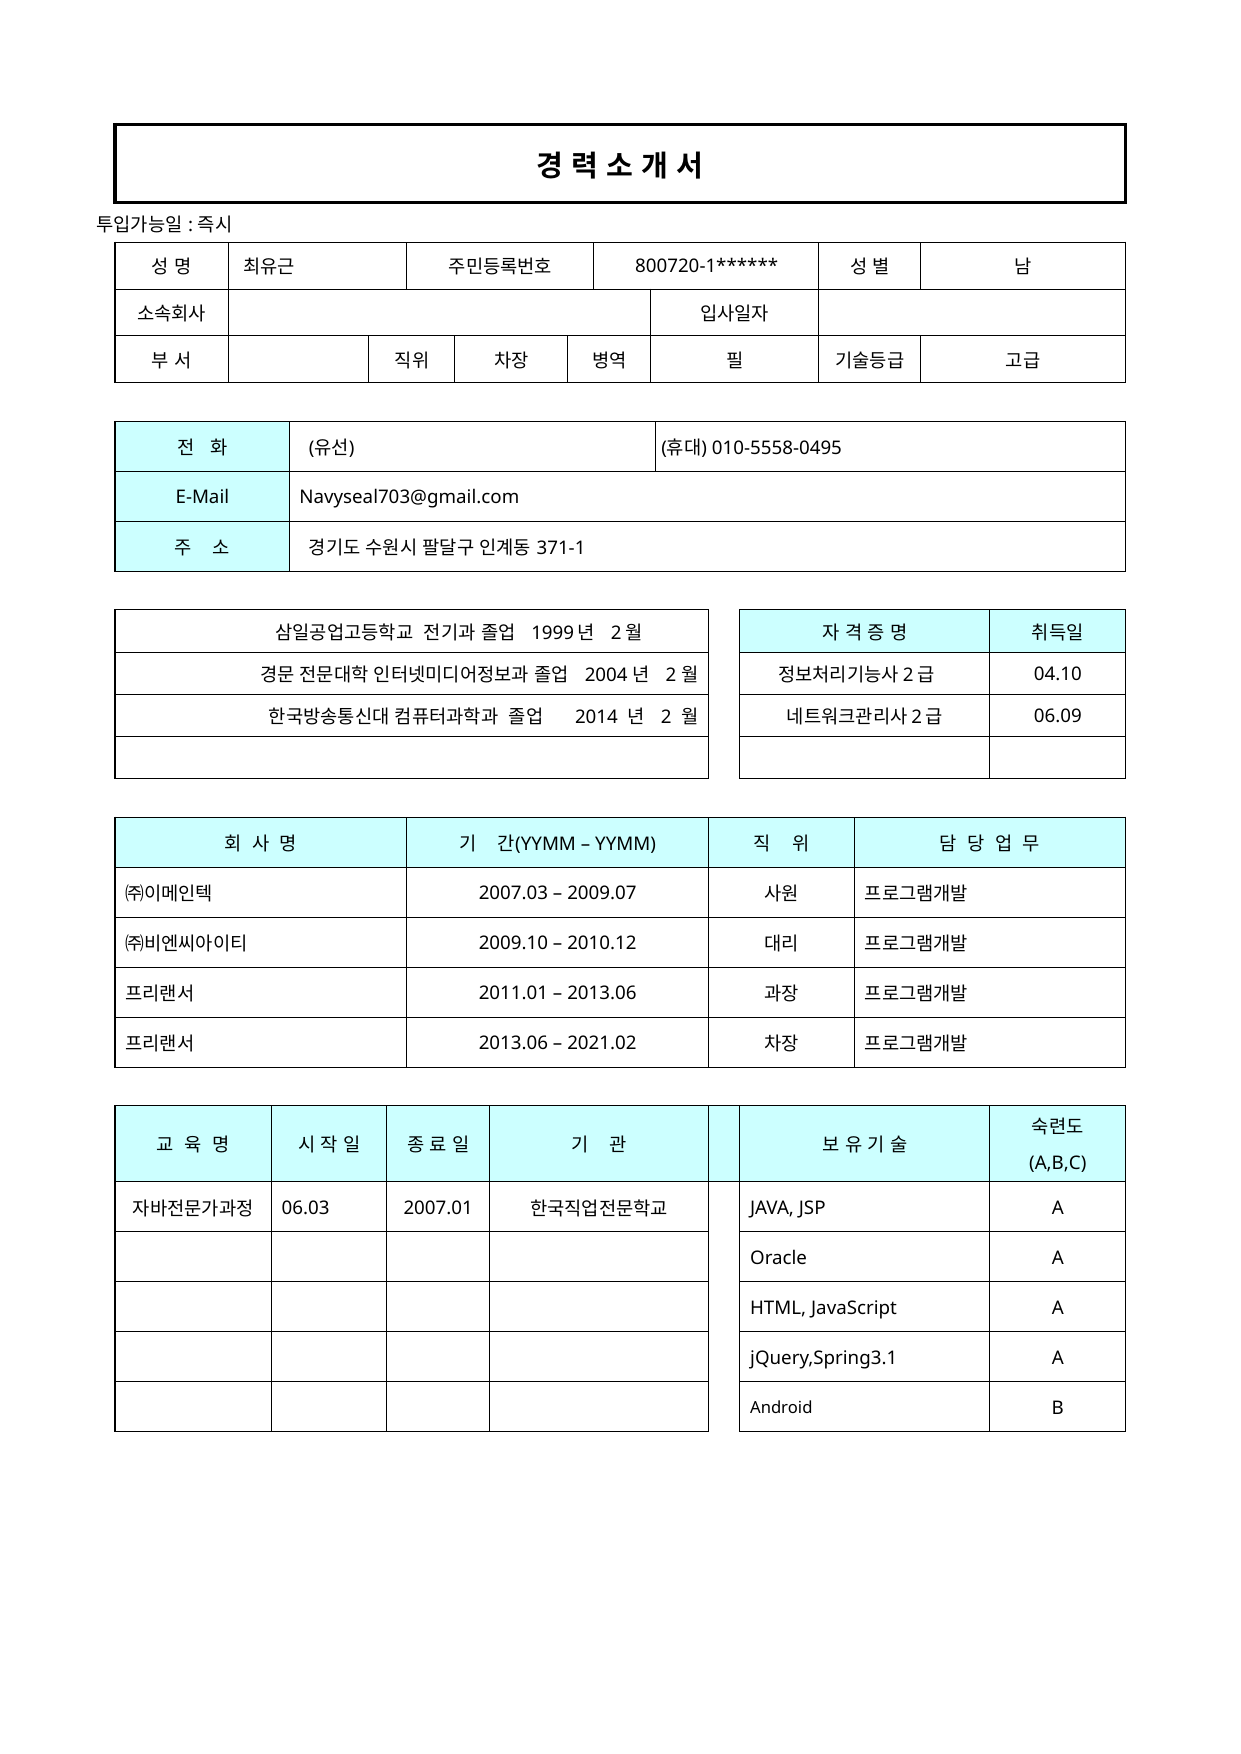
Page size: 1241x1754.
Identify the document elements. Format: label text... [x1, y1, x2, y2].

table_cell [709, 1281, 739, 1331]
table_cell 2009.10 – 2010.12 [407, 918, 708, 967]
table_cell [116, 1332, 271, 1381]
table_header [709, 1106, 739, 1181]
table_cell [490, 1232, 708, 1281]
table_header 남 [921, 243, 1125, 288]
table_cell [272, 1382, 386, 1431]
table_cell [116, 1282, 271, 1331]
table_header 보 유 기 술 [740, 1106, 989, 1181]
table_cell 프로그램개발 [855, 1018, 1125, 1067]
table_cell 차장 [709, 1018, 854, 1067]
table_header 숙련도 (A,B,C) [990, 1106, 1125, 1181]
table_header 800720-1****** [594, 243, 818, 288]
table_cell [116, 1382, 271, 1431]
table_header 경 력 소 개 서 [117, 126, 1124, 201]
table_cell Navyseal703@gmail.com [290, 472, 1125, 521]
table_cell A [990, 1282, 1125, 1331]
table_header 성 명 [116, 243, 228, 288]
table_cell 자바전문가과정 [116, 1182, 271, 1231]
table_header 기 간(YYMM – YYMM) [407, 818, 708, 867]
table_cell 병역 [568, 336, 650, 382]
table_cell [490, 1332, 708, 1381]
table_cell [709, 1231, 739, 1281]
table_header 취득일 [990, 610, 1125, 652]
table_cell 2013.06 – 2021.02 [407, 1018, 708, 1067]
table_cell [272, 1232, 386, 1281]
table_cell 06.09 [990, 695, 1125, 736]
table_cell A [990, 1332, 1125, 1381]
table_cell Oracle [740, 1232, 989, 1281]
table_cell 주 소 [116, 522, 289, 571]
table_cell A [990, 1182, 1125, 1231]
table_cell 프로그램개발 [855, 968, 1125, 1017]
table_cell [709, 1331, 739, 1381]
table_cell ㈜이메인텍 [116, 868, 406, 917]
table_cell jQuery,Spring3.1 [740, 1332, 989, 1381]
table_cell [272, 1332, 386, 1381]
table_cell [229, 290, 650, 335]
table_cell 필 [651, 336, 818, 382]
table_cell Android [740, 1382, 989, 1431]
table_header 성 별 [819, 243, 920, 288]
table_header 주민등록번호 [407, 243, 593, 288]
table_cell 2011.01 – 2013.06 [407, 968, 708, 1017]
table_cell 고급 [921, 336, 1125, 382]
table_cell [709, 736, 739, 778]
table_header 삼일공업고등학교 전기과 졸업 1999년 2월 [116, 610, 708, 652]
text 투입가능일 : 즉시 [77, 204, 1225, 242]
table_cell 경기도 수원시 팔달구 인계동 371-1 [290, 522, 1125, 571]
table_cell 04.10 [990, 653, 1125, 694]
table_cell 네트워크관리사2급 [740, 695, 989, 736]
table_cell A [990, 1232, 1125, 1281]
table_cell [490, 1282, 708, 1331]
table_cell [229, 336, 368, 382]
table_cell [709, 1381, 739, 1431]
table_header (유선) [290, 422, 655, 471]
table_cell 대리 [709, 918, 854, 967]
table_cell 소속회사 [116, 290, 228, 335]
table_header 최유근 [229, 243, 406, 288]
table_cell 프로그램개발 [855, 868, 1125, 917]
table_cell [709, 694, 739, 736]
table_cell 경문 전문대학 인터넷미디어정보과 졸업 2004 년 2 월 [116, 653, 708, 694]
table_header 자 격 증 명 [740, 610, 989, 652]
table_cell 2007.01 [387, 1182, 489, 1231]
table_header [709, 609, 739, 652]
table_cell 직위 [369, 336, 454, 382]
table_cell 2007.03 – 2009.07 [407, 868, 708, 917]
table_cell [387, 1332, 489, 1381]
table_cell [272, 1282, 386, 1331]
table_cell [387, 1232, 489, 1281]
table_cell 사원 [709, 868, 854, 917]
table_cell 한국방송통신대 컴퓨터과학과 졸업 2014 년 2 월 [116, 695, 708, 736]
table_cell [740, 737, 989, 778]
table_header 회 사 명 [116, 818, 406, 867]
table_cell 06.03 [272, 1182, 386, 1231]
table_cell 차장 [455, 336, 567, 382]
table_cell ㈜비엔씨아이티 [116, 918, 406, 967]
table_header 직 위 [709, 818, 854, 867]
table_header 시 작 일 [272, 1106, 386, 1181]
table_cell [709, 652, 739, 694]
table_cell B [990, 1382, 1125, 1431]
table_header 기 관 [490, 1106, 708, 1181]
table_header 종 료 일 [387, 1106, 489, 1181]
table_cell HTML, JavaScript [740, 1282, 989, 1331]
table_cell [490, 1382, 708, 1431]
table_cell 프리랜서 [116, 1018, 406, 1067]
table_cell JAVA, JSP [740, 1182, 989, 1231]
table_cell 과장 [709, 968, 854, 1017]
table_cell [116, 1232, 271, 1281]
table_cell 정보처리기능사2급 [740, 653, 989, 694]
table_cell [990, 737, 1125, 778]
table_header 담 당 업 무 [855, 818, 1125, 867]
table_cell [387, 1282, 489, 1331]
table_cell 한국직업전문학교 [490, 1182, 708, 1231]
table_header (휴대) 010-5558-0495 [656, 422, 1125, 471]
table_cell 부 서 [116, 336, 228, 382]
table_cell [819, 290, 1125, 335]
table_cell 입사일자 [651, 290, 818, 335]
table_cell [709, 1182, 739, 1231]
table_cell E-Mail [116, 472, 289, 521]
table_cell [116, 737, 708, 778]
table_cell 프로그램개발 [855, 918, 1125, 967]
table_header 교 육 명 [116, 1106, 271, 1181]
table_cell 프리랜서 [116, 968, 406, 1017]
table_cell [387, 1382, 489, 1431]
table_header 전 화 [116, 422, 289, 471]
table_cell 기술등급 [819, 336, 920, 382]
